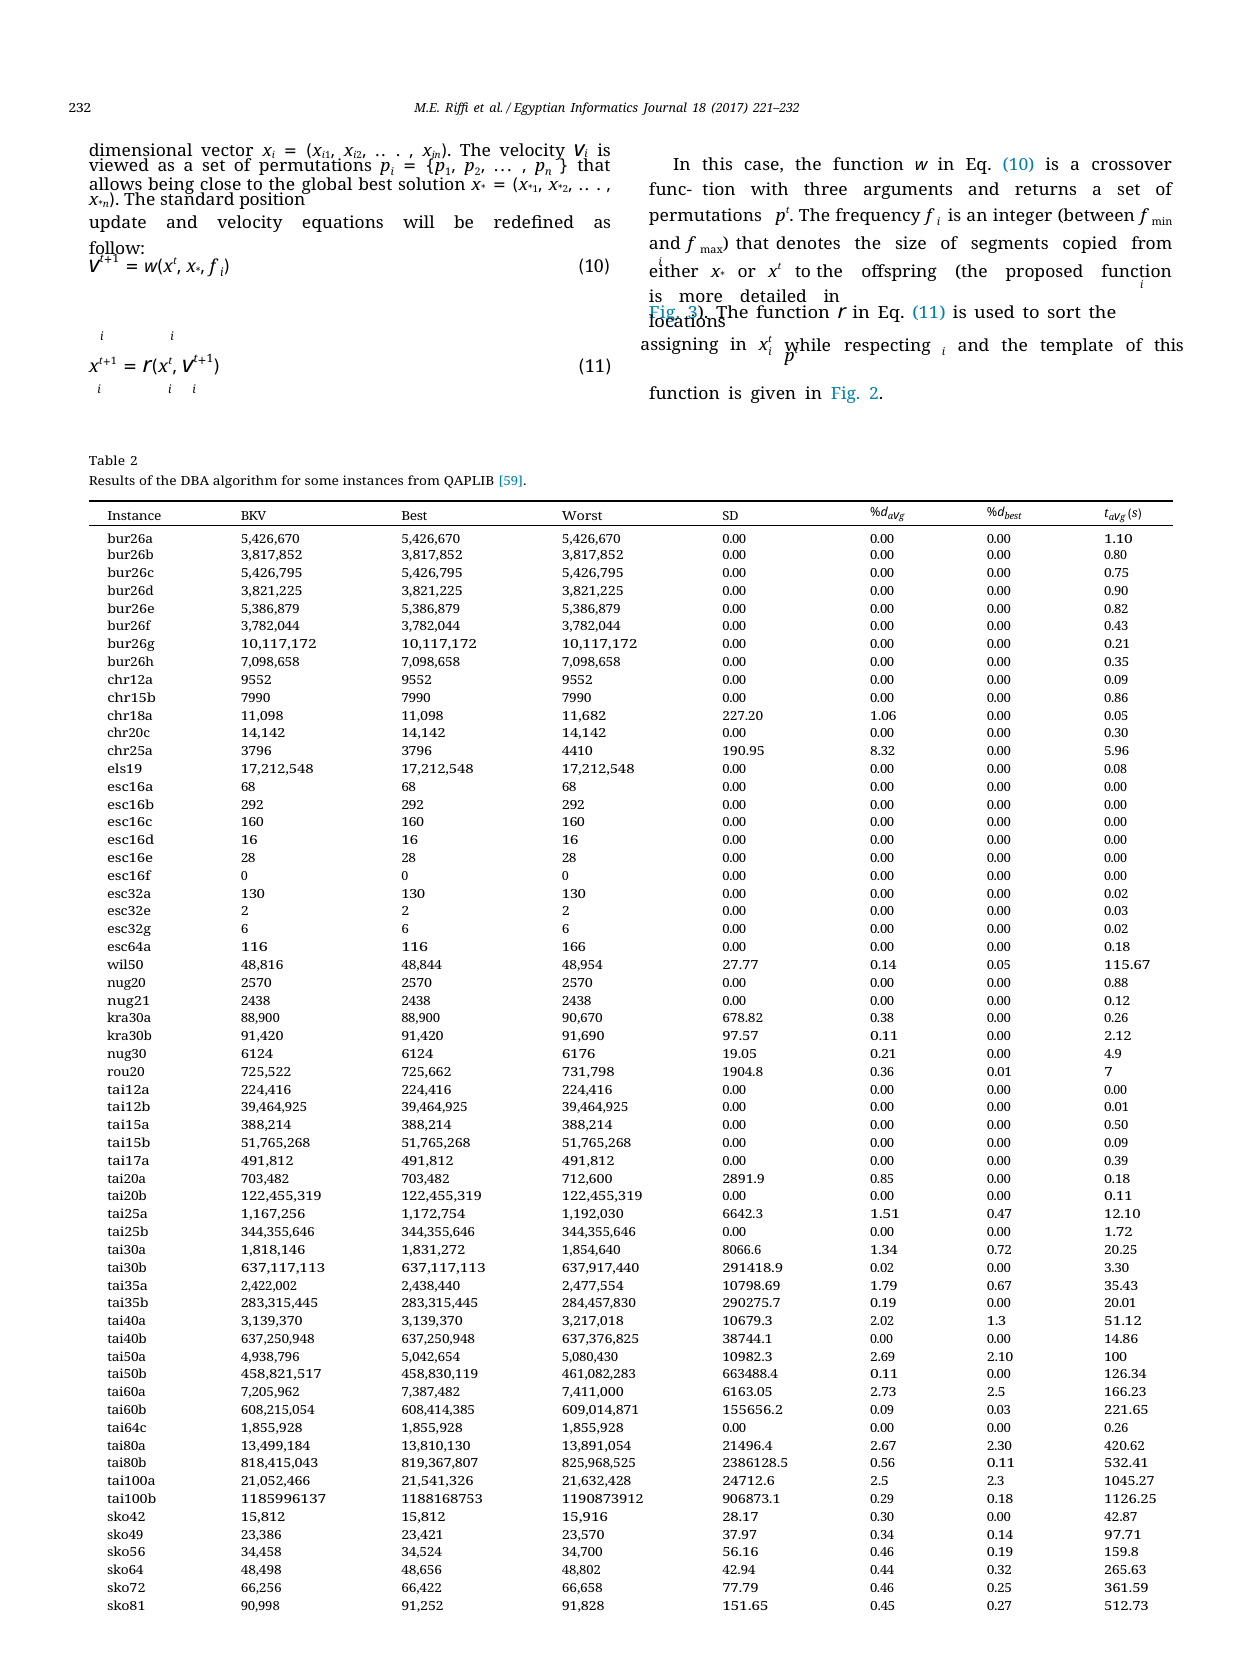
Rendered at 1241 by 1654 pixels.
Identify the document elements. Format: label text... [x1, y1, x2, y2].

table_cell 0.00 [946, 1419, 1063, 1437]
table_cell 38744.1 [682, 1330, 829, 1348]
table_cell 0.00 [946, 636, 1063, 653]
table_cell 39,464,925 [521, 1099, 682, 1117]
table_cell 130 [361, 885, 521, 903]
table_cell 0.00 [682, 992, 829, 1010]
table_cell tai30b [89, 1259, 200, 1277]
table_cell 5,426,795 [521, 564, 682, 582]
table_cell bur26h [89, 654, 200, 671]
table_cell 0.00 [682, 654, 829, 671]
table_cell 0.30 [830, 1508, 946, 1526]
table_cell esc16e [89, 849, 200, 867]
table_cell 0.36 [830, 1063, 946, 1081]
table_cell 0.00 [682, 939, 829, 956]
table_cell 116 [200, 939, 361, 956]
table_cell 0.00 [1063, 778, 1173, 796]
table_cell 0.00 [946, 1099, 1063, 1117]
table_cell tai15a [89, 1117, 200, 1134]
table_cell 532.41 [1063, 1455, 1173, 1473]
table_cell 0.00 [682, 618, 829, 636]
table_cell 491,812 [200, 1152, 361, 1170]
table_cell 6 [200, 921, 361, 938]
table_cell 0.82 [1063, 600, 1173, 618]
table_cell 609,014,871 [521, 1401, 682, 1419]
table_cell 0.67 [946, 1277, 1063, 1294]
table_cell 0.00 [946, 725, 1063, 742]
table_cell 68 [521, 778, 682, 796]
table_cell chr15b [89, 689, 200, 707]
table_cell 1.51 [830, 1206, 946, 1223]
table_cell 0.46 [830, 1544, 946, 1562]
table_cell 0.46 [830, 1580, 946, 1597]
table_cell 3,217,018 [521, 1313, 682, 1330]
table_cell 0.30 [1063, 725, 1173, 742]
table_cell sko56 [89, 1544, 200, 1562]
table_cell 8.32 [830, 743, 946, 760]
table_cell 0.00 [830, 1224, 946, 1241]
table_cell 48,656 [361, 1562, 521, 1579]
table_cell 2,477,554 [521, 1277, 682, 1294]
table_cell 0.00 [946, 671, 1063, 689]
table_cell 2891.9 [682, 1170, 829, 1188]
table_cell bur26c [89, 564, 200, 582]
table_cell 2.67 [830, 1437, 946, 1455]
table_header Best [361, 502, 521, 524]
table_cell 51,765,268 [521, 1134, 682, 1152]
table_cell 712,600 [521, 1170, 682, 1188]
table_cell 0.02 [1063, 885, 1173, 903]
table_cell 344,355,646 [361, 1224, 521, 1241]
table_cell 0.02 [1063, 921, 1173, 938]
table_cell 0.00 [682, 1134, 829, 1152]
table_cell 28.17 [682, 1508, 829, 1526]
table_cell 2570 [200, 974, 361, 992]
table_cell 1.06 [830, 707, 946, 725]
table_cell 224,416 [200, 1081, 361, 1099]
table_cell bur26d [89, 582, 200, 600]
table_cell 0.00 [946, 547, 1063, 564]
table_cell 2.3 [946, 1473, 1063, 1490]
table_cell 0.00 [682, 636, 829, 653]
table_cell 0.00 [946, 1188, 1063, 1206]
table_cell 361.59 [1063, 1580, 1173, 1597]
table_cell 23,386 [200, 1526, 361, 1544]
table_cell 3,817,852 [361, 547, 521, 564]
table_cell 2.30 [946, 1437, 1063, 1455]
table_cell 2570 [361, 974, 521, 992]
table_cell 344,355,646 [200, 1224, 361, 1241]
table_cell 91,420 [200, 1028, 361, 1045]
table_cell 1.72 [1063, 1224, 1173, 1241]
table_cell 0.14 [946, 1526, 1063, 1544]
table_cell 5,426,670 [521, 526, 682, 547]
table_cell 283,315,445 [200, 1295, 361, 1312]
table_cell 0.01 [946, 1063, 1063, 1081]
table_cell 42.94 [682, 1562, 829, 1579]
table_cell 51,765,268 [200, 1134, 361, 1152]
table_cell 100 [1063, 1348, 1173, 1366]
table_cell 3,782,044 [521, 618, 682, 636]
table_cell 0.00 [830, 1117, 946, 1134]
table_cell bur26b [89, 547, 200, 564]
table_cell 12.10 [1063, 1206, 1173, 1223]
table_cell 0.75 [1063, 564, 1173, 582]
table_cell 0.00 [682, 1152, 829, 1170]
table_cell 20.01 [1063, 1295, 1173, 1312]
table_cell 0.00 [946, 939, 1063, 956]
table_cell 1045.27 [1063, 1473, 1173, 1490]
table_cell kra30a [89, 1010, 200, 1027]
table_cell 0.00 [946, 1366, 1063, 1384]
table_cell 0.09 [1063, 1134, 1173, 1152]
table_cell 3,139,370 [200, 1313, 361, 1330]
table_cell 819,367,807 [361, 1455, 521, 1473]
table_cell 21,541,326 [361, 1473, 521, 1490]
table_cell 292 [361, 796, 521, 814]
table_cell 0.00 [1063, 814, 1173, 832]
table_cell 608,215,054 [200, 1401, 361, 1419]
table_cell 7,098,658 [361, 654, 521, 671]
table_cell 1,167,256 [200, 1206, 361, 1223]
table_cell 2 [361, 903, 521, 921]
table_cell 678.82 [682, 1010, 829, 1027]
table_cell 7,098,658 [200, 654, 361, 671]
table_cell 0.00 [830, 921, 946, 938]
table_cell 224,416 [521, 1081, 682, 1099]
table_cell 6124 [361, 1045, 521, 1063]
table_cell 0.00 [830, 1099, 946, 1117]
table_cell bur26g [89, 636, 200, 653]
table_cell 14,142 [200, 725, 361, 742]
table_cell 0.00 [830, 1134, 946, 1152]
table_cell 11,098 [200, 707, 361, 725]
table_cell 3,782,044 [361, 618, 521, 636]
table_cell 48,816 [200, 956, 361, 974]
table_cell 0.00 [946, 526, 1063, 547]
table_cell 0.00 [830, 814, 946, 832]
table_cell 7 [1063, 1063, 1173, 1081]
table_cell 491,812 [361, 1152, 521, 1170]
table_cell 155656.2 [682, 1401, 829, 1419]
table_cell tai12a [89, 1081, 200, 1099]
table_cell 458,830,119 [361, 1366, 521, 1384]
table_cell 5,042,654 [361, 1348, 521, 1366]
table_cell 1,818,146 [200, 1241, 361, 1259]
table_cell tai12b [89, 1099, 200, 1117]
table_cell 90,998 [200, 1597, 361, 1615]
table_cell 48,954 [521, 956, 682, 974]
table_cell 14,142 [521, 725, 682, 742]
table_cell 10,117,172 [361, 636, 521, 653]
table_cell 221.65 [1063, 1401, 1173, 1419]
table_cell esc32a [89, 885, 200, 903]
table_cell 2438 [361, 992, 521, 1010]
table_cell 2.10 [946, 1348, 1063, 1366]
table_cell 6 [521, 921, 682, 938]
table_cell 388,214 [200, 1117, 361, 1134]
table_cell 5,386,879 [200, 600, 361, 618]
table_cell 0 [200, 867, 361, 885]
table_cell 0.00 [830, 618, 946, 636]
table_cell 0.00 [830, 832, 946, 849]
table_cell 0.00 [946, 689, 1063, 707]
table_cell esc16a [89, 778, 200, 796]
table_cell 2570 [521, 974, 682, 992]
table_cell 21496.4 [682, 1437, 829, 1455]
table_cell 0.00 [682, 760, 829, 778]
table_cell tai40a [89, 1313, 200, 1330]
table_cell esc32e [89, 903, 200, 921]
table_cell 3,821,225 [521, 582, 682, 600]
table_cell 0.80 [1063, 547, 1173, 564]
table_cell 663488.4 [682, 1366, 829, 1384]
table_cell 0.00 [682, 1117, 829, 1134]
table_cell 190.95 [682, 743, 829, 760]
table_cell 0.50 [1063, 1117, 1173, 1134]
table_cell 9552 [521, 671, 682, 689]
table_cell 388,214 [361, 1117, 521, 1134]
table_cell 0.26 [1063, 1010, 1173, 1027]
table_cell 0.00 [682, 832, 829, 849]
table_cell 0.19 [946, 1544, 1063, 1562]
text In this case, the function w in Eq. (10) is a crossover func- tion with three arguments and returns a set of permutations pt. The frequency f i is an integer (between f min and f max) that denotes the size of segments copied from either x* or xt to the offspring (the proposed function is more detailed in [649, 152, 1172, 307]
table_cell 0.00 [682, 867, 829, 885]
table_cell 637,376,825 [521, 1330, 682, 1348]
table_cell 7990 [361, 689, 521, 707]
table_cell 0.00 [682, 885, 829, 903]
table_cell 0.00 [946, 618, 1063, 636]
table_cell 5,426,795 [361, 564, 521, 582]
table_cell 388,214 [521, 1117, 682, 1134]
table_cell 0.00 [682, 725, 829, 742]
table_cell 0.00 [682, 849, 829, 867]
table_cell 3.30 [1063, 1259, 1173, 1277]
text function is given in Fig. 2. [649, 382, 1184, 404]
table_cell 0.00 [830, 564, 946, 582]
table_cell 130 [521, 885, 682, 903]
table_cell 0.14 [830, 956, 946, 974]
table_cell 5,426,670 [200, 526, 361, 547]
table_cell 56.16 [682, 1544, 829, 1562]
table_cell 66,422 [361, 1580, 521, 1597]
table_cell 344,355,646 [521, 1224, 682, 1241]
table_cell 6124 [200, 1045, 361, 1063]
table_cell 0.00 [682, 526, 829, 547]
table_cell 825,968,525 [521, 1455, 682, 1473]
table_cell 17,212,548 [200, 760, 361, 778]
table_cell 2438 [521, 992, 682, 1010]
table_cell 37.97 [682, 1526, 829, 1544]
table_cell 10679.3 [682, 1313, 829, 1330]
table_cell 21,632,428 [521, 1473, 682, 1490]
table_cell 91,252 [361, 1597, 521, 1615]
table_cell 2.5 [830, 1473, 946, 1490]
table_cell 0.00 [946, 778, 1063, 796]
table_cell 91,828 [521, 1597, 682, 1615]
table_cell 1,854,640 [521, 1241, 682, 1259]
table_cell 0.44 [830, 1562, 946, 1579]
table_cell 0.00 [682, 974, 829, 992]
table_cell 126.34 [1063, 1366, 1173, 1384]
table_cell 34,700 [521, 1544, 682, 1562]
table_cell 77.79 [682, 1580, 829, 1597]
table_cell 0.34 [830, 1526, 946, 1544]
table_cell 3,139,370 [361, 1313, 521, 1330]
table_cell 0.00 [1063, 832, 1173, 849]
table_cell 818,415,043 [200, 1455, 361, 1473]
table_cell 6163.05 [682, 1384, 829, 1401]
table_cell 21,052,466 [200, 1473, 361, 1490]
table_cell 0.01 [1063, 1099, 1173, 1117]
table_cell esc16c [89, 814, 200, 832]
table_cell 0.00 [830, 600, 946, 618]
table_cell 39,464,925 [200, 1099, 361, 1117]
table_cell 2.69 [830, 1348, 946, 1366]
table_cell 0.00 [682, 1099, 829, 1117]
table_cell 0.85 [830, 1170, 946, 1188]
table_cell 19.05 [682, 1045, 829, 1063]
table_cell 291418.9 [682, 1259, 829, 1277]
table_cell chr12a [89, 671, 200, 689]
table_cell 0.72 [946, 1241, 1063, 1259]
table_cell 10,117,172 [200, 636, 361, 653]
table_cell 637,250,948 [200, 1330, 361, 1348]
table_cell chr20c [89, 725, 200, 742]
table_cell 6 [361, 921, 521, 938]
table_cell 0.00 [946, 1508, 1063, 1526]
table_cell 0.00 [946, 654, 1063, 671]
table_cell 0.00 [1063, 796, 1173, 814]
table_cell 0.27 [946, 1597, 1063, 1615]
table_cell 0.00 [946, 707, 1063, 725]
table_cell 0.11 [830, 1028, 946, 1045]
table_cell 1.10 [1063, 526, 1173, 547]
table_cell esc16d [89, 832, 200, 849]
table_cell 91,690 [521, 1028, 682, 1045]
table_cell 130 [200, 885, 361, 903]
table_cell tai35a [89, 1277, 200, 1294]
table_cell tai60b [89, 1401, 200, 1419]
table_cell 10798.69 [682, 1277, 829, 1294]
table_cell 0.09 [830, 1401, 946, 1419]
table_cell 24712.6 [682, 1473, 829, 1490]
table_cell 0.00 [682, 689, 829, 707]
table_cell 0.00 [830, 903, 946, 921]
table_cell 0.00 [946, 1295, 1063, 1312]
table_header %dbest [946, 502, 1063, 524]
table_cell 1.3 [946, 1313, 1063, 1330]
table_cell 7990 [200, 689, 361, 707]
table_cell 0.05 [946, 956, 1063, 974]
table_cell 1904.8 [682, 1063, 829, 1081]
table_cell 0.00 [946, 1330, 1063, 1348]
table_cell 731,798 [521, 1063, 682, 1081]
table_cell 122,455,319 [521, 1188, 682, 1206]
table_cell 0.00 [830, 526, 946, 547]
table_cell 66,658 [521, 1580, 682, 1597]
table_cell 88,900 [200, 1010, 361, 1027]
table_cell 0.00 [682, 1224, 829, 1241]
table_cell 160 [521, 814, 682, 832]
table_cell 227.20 [682, 707, 829, 725]
table_cell 4410 [521, 743, 682, 760]
table_cell 0.00 [682, 600, 829, 618]
table_cell rou20 [89, 1063, 200, 1081]
table_cell 116 [361, 939, 521, 956]
table_cell 0.00 [830, 939, 946, 956]
table_cell 0.00 [830, 689, 946, 707]
table_cell tai40b [89, 1330, 200, 1348]
table_cell 115.67 [1063, 956, 1173, 974]
table_cell 0.88 [1063, 974, 1173, 992]
table_cell 27.77 [682, 956, 829, 974]
table_cell 0 [521, 867, 682, 885]
table_cell 2 [200, 903, 361, 921]
table_cell 3,821,225 [361, 582, 521, 600]
table_cell 637,250,948 [361, 1330, 521, 1348]
table_cell 28 [200, 849, 361, 867]
table_cell 1185996137 [200, 1490, 361, 1508]
text update and velocity equations will be redefined as follow: [88, 211, 612, 259]
table_header BKV [200, 502, 361, 524]
table_cell 4,938,796 [200, 1348, 361, 1366]
table_cell 14.86 [1063, 1330, 1173, 1348]
table_cell 0.00 [830, 1188, 946, 1206]
table_cell 283,315,445 [361, 1295, 521, 1312]
table_cell 0.90 [1063, 582, 1173, 600]
table_cell 16 [200, 832, 361, 849]
table_cell 6176 [521, 1045, 682, 1063]
table_cell 292 [200, 796, 361, 814]
table_cell 0.35 [1063, 654, 1173, 671]
table_cell 34,458 [200, 1544, 361, 1562]
table_cell 0.00 [946, 600, 1063, 618]
table_cell 0.00 [946, 1134, 1063, 1152]
picture [504, 476, 510, 485]
table_cell 0.00 [946, 1259, 1063, 1277]
table_cell 0.00 [1063, 849, 1173, 867]
table_cell 122,455,319 [200, 1188, 361, 1206]
table_cell 0.00 [830, 760, 946, 778]
table_cell 0.00 [830, 778, 946, 796]
table_cell nug30 [89, 1045, 200, 1063]
table_cell esc16f [89, 867, 200, 885]
table_cell 1188168753 [361, 1490, 521, 1508]
table_cell 5,426,795 [200, 564, 361, 582]
table_cell 0.00 [682, 778, 829, 796]
table_cell 9552 [200, 671, 361, 689]
table_cell 2438 [200, 992, 361, 1010]
table_cell 151.65 [682, 1597, 829, 1615]
table_cell 0.00 [682, 671, 829, 689]
table_cell 15,812 [200, 1508, 361, 1526]
table_cell tai100a [89, 1473, 200, 1490]
table_cell 0.00 [830, 725, 946, 742]
table_cell 608,414,385 [361, 1401, 521, 1419]
table_cell tai30a [89, 1241, 200, 1259]
table_cell 0.00 [946, 903, 1063, 921]
table_cell 906873.1 [682, 1490, 829, 1508]
table_cell 10982.3 [682, 1348, 829, 1366]
table_cell tai80a [89, 1437, 200, 1455]
table_cell esc16b [89, 796, 200, 814]
table_cell bur26f [89, 618, 200, 636]
table_cell bur26e [89, 600, 200, 618]
table_cell 5,080,430 [521, 1348, 682, 1366]
table_cell 1.34 [830, 1241, 946, 1259]
table_cell 0.00 [946, 1152, 1063, 1170]
table_cell chr18a [89, 707, 200, 725]
table_cell 3,821,225 [200, 582, 361, 600]
table_cell 0.00 [830, 1419, 946, 1437]
table_cell 0.25 [946, 1580, 1063, 1597]
table_cell 512.73 [1063, 1597, 1173, 1615]
table_cell 0.00 [830, 885, 946, 903]
table_cell esc32g [89, 921, 200, 938]
text dimensional vector xi = (xi1, xi2, .. . , xin). The velocity vi is viewed as a set of permutations pi = {p1, p2, ... , pn } that allows being close to the global best solution x* = (x*1, x*2, .. . , x*n). The standard position [88, 141, 612, 211]
table_cell 290275.7 [682, 1295, 829, 1312]
table_cell 725,662 [361, 1063, 521, 1081]
picture [929, 306, 933, 316]
table_cell 34,524 [361, 1544, 521, 1562]
table_cell 0.03 [1063, 903, 1173, 921]
table_cell 48,802 [521, 1562, 682, 1579]
table_cell 0.08 [1063, 760, 1173, 778]
table_cell 9552 [361, 671, 521, 689]
table_cell 28 [361, 849, 521, 867]
table_cell 0.21 [830, 1045, 946, 1063]
table_cell 166.23 [1063, 1384, 1173, 1401]
table_cell 1,192,030 [521, 1206, 682, 1223]
table_cell 16 [361, 832, 521, 849]
table_cell 42.87 [1063, 1508, 1173, 1526]
table_cell 3,782,044 [200, 618, 361, 636]
table_cell 0.00 [682, 814, 829, 832]
table_cell 0.03 [946, 1401, 1063, 1419]
table_cell 0.00 [946, 743, 1063, 760]
text Table 2 [89, 452, 1184, 469]
table_cell sko49 [89, 1526, 200, 1544]
table_cell 97.57 [682, 1028, 829, 1045]
table_cell nug21 [89, 992, 200, 1010]
table_cell 14,142 [361, 725, 521, 742]
table_cell 0.00 [830, 1081, 946, 1099]
table_cell tai25a [89, 1206, 200, 1223]
table_cell 91,420 [361, 1028, 521, 1045]
table_cell 0.00 [946, 796, 1063, 814]
table_cell 0.00 [1063, 1081, 1173, 1099]
table_cell 2.12 [1063, 1028, 1173, 1045]
table_cell tai64c [89, 1419, 200, 1437]
table_cell 166 [521, 939, 682, 956]
table_cell 0.11 [946, 1455, 1063, 1473]
table_cell 637,917,440 [521, 1259, 682, 1277]
table_cell 292 [521, 796, 682, 814]
table_cell 0.00 [682, 796, 829, 814]
table_cell 0.00 [830, 671, 946, 689]
table_cell 28 [521, 849, 682, 867]
table_cell 0.00 [946, 1010, 1063, 1027]
table_cell 224,416 [361, 1081, 521, 1099]
table_cell tai60a [89, 1384, 200, 1401]
table_cell 0.19 [830, 1295, 946, 1312]
table_cell sko72 [89, 1580, 200, 1597]
table_cell 0.86 [1063, 689, 1173, 707]
table_cell 0.00 [830, 867, 946, 885]
table_cell 0.00 [682, 1419, 829, 1437]
table_cell 0.00 [946, 1028, 1063, 1045]
table_cell 5.96 [1063, 743, 1173, 760]
text i i [100, 330, 772, 343]
table_cell 0.00 [946, 867, 1063, 885]
table_cell 0.00 [946, 885, 1063, 903]
table_cell sko81 [89, 1597, 200, 1615]
text Results of the DBA algorithm for some instances from QAPLIB [59]. [88, 472, 1184, 489]
table_cell 68 [361, 778, 521, 796]
table_cell 0.00 [830, 636, 946, 653]
table_cell tai50a [89, 1348, 200, 1366]
table_cell 2,422,002 [200, 1277, 361, 1294]
table_cell 2386128.5 [682, 1455, 829, 1473]
table_cell 51,765,268 [361, 1134, 521, 1152]
table_cell 4.9 [1063, 1045, 1173, 1063]
table_cell esc64a [89, 939, 200, 956]
table_cell 51.12 [1063, 1313, 1173, 1330]
table_cell 1,172,754 [361, 1206, 521, 1223]
table_cell 0.00 [946, 1224, 1063, 1241]
table_cell tai35b [89, 1295, 200, 1312]
table_cell 0.00 [830, 796, 946, 814]
table_cell 0.00 [946, 921, 1063, 938]
table_cell 0.45 [830, 1597, 946, 1615]
table_cell 0.47 [946, 1206, 1063, 1223]
table_cell 1,855,928 [361, 1419, 521, 1437]
table_cell 0.56 [830, 1455, 946, 1473]
text while respecting pt [784, 344, 945, 363]
table_cell sko64 [89, 1562, 200, 1579]
table_cell 0.00 [682, 903, 829, 921]
table_cell els19 [89, 760, 200, 778]
table_header tavg (s) [1063, 502, 1173, 524]
table_cell 5,386,879 [361, 600, 521, 618]
table_cell 23,421 [361, 1526, 521, 1544]
table_cell 35.43 [1063, 1277, 1173, 1294]
table_cell 15,812 [361, 1508, 521, 1526]
table_cell 0.09 [1063, 671, 1173, 689]
table_cell 0.00 [946, 1170, 1063, 1188]
table_cell 0.00 [830, 849, 946, 867]
text Fig. 3). The function r in Eq. (11) is used to sort the locations [649, 310, 1184, 329]
table_cell tai25b [89, 1224, 200, 1241]
table_cell 0.00 [946, 849, 1063, 867]
table_cell 0 [361, 867, 521, 885]
table_cell 13,499,184 [200, 1437, 361, 1455]
table_cell 0.11 [830, 1366, 946, 1384]
table_cell bur26a [89, 526, 200, 547]
table_cell 0.39 [1063, 1152, 1173, 1170]
table_cell tai100b [89, 1490, 200, 1508]
table_cell 159.8 [1063, 1544, 1173, 1562]
table_cell 88,900 [361, 1010, 521, 1027]
table_cell 0.00 [830, 1152, 946, 1170]
table_cell 0.00 [682, 582, 829, 600]
table_cell 0.00 [946, 582, 1063, 600]
table_cell 17,212,548 [361, 760, 521, 778]
table_cell 0.00 [946, 564, 1063, 582]
table_cell 0.00 [682, 1081, 829, 1099]
table_cell 0.00 [682, 1188, 829, 1206]
table_cell 491,812 [521, 1152, 682, 1170]
table_cell 160 [200, 814, 361, 832]
table_cell 0.00 [830, 974, 946, 992]
table_cell tai17a [89, 1152, 200, 1170]
table_cell 7,387,482 [361, 1384, 521, 1401]
table_cell 6642.3 [682, 1206, 829, 1223]
table_cell 2.02 [830, 1313, 946, 1330]
table_cell 0.00 [682, 564, 829, 582]
table_cell 17,212,548 [521, 760, 682, 778]
table_cell 0.00 [946, 992, 1063, 1010]
table_cell 7,098,658 [521, 654, 682, 671]
table_cell 7990 [521, 689, 682, 707]
table_cell 0.02 [830, 1259, 946, 1277]
table_cell 5,426,670 [361, 526, 521, 547]
table_cell 461,082,283 [521, 1366, 682, 1384]
table_cell 420.62 [1063, 1437, 1173, 1455]
table_cell 0.00 [946, 1045, 1063, 1063]
table_cell 0.00 [830, 582, 946, 600]
table_cell 1190873912 [521, 1490, 682, 1508]
table_cell kra30b [89, 1028, 200, 1045]
table_cell 703,482 [361, 1170, 521, 1188]
table_cell 7,205,962 [200, 1384, 361, 1401]
table_header Worst [521, 502, 682, 524]
table_cell 16 [521, 832, 682, 849]
table_cell 10,117,172 [521, 636, 682, 653]
table_cell 2.73 [830, 1384, 946, 1401]
table_cell 1126.25 [1063, 1490, 1173, 1508]
table_cell 66,256 [200, 1580, 361, 1597]
table_cell 0.18 [1063, 939, 1173, 956]
table_cell 23,570 [521, 1526, 682, 1544]
table_cell 0.00 [682, 547, 829, 564]
table_cell 8066.6 [682, 1241, 829, 1259]
table_header Instance [89, 502, 200, 524]
table_cell 0.00 [1063, 867, 1173, 885]
table_cell sko42 [89, 1508, 200, 1526]
table_cell 1,855,928 [521, 1419, 682, 1437]
table_cell 0.00 [946, 814, 1063, 832]
table_header SD [682, 502, 829, 524]
table_cell 725,522 [200, 1063, 361, 1081]
table_cell 0.29 [830, 1490, 946, 1508]
table_cell 0.00 [946, 760, 1063, 778]
table_cell 0.18 [1063, 1170, 1173, 1188]
table_cell 39,464,925 [361, 1099, 521, 1117]
table_cell tai50b [89, 1366, 200, 1384]
table_cell 1,855,928 [200, 1419, 361, 1437]
table_cell 265.63 [1063, 1562, 1173, 1579]
table_cell 122,455,319 [361, 1188, 521, 1206]
table_cell 20.25 [1063, 1241, 1173, 1259]
table_cell 15,916 [521, 1508, 682, 1526]
table_cell 0.18 [946, 1490, 1063, 1508]
table_cell 0.00 [946, 974, 1063, 992]
table_cell 48,844 [361, 956, 521, 974]
table_cell 5,386,879 [521, 600, 682, 618]
table_cell 0.12 [1063, 992, 1173, 1010]
table_header %davg [830, 502, 946, 524]
table_cell 90,670 [521, 1010, 682, 1027]
table_cell 3,817,852 [521, 547, 682, 564]
table_cell 3796 [200, 743, 361, 760]
table_cell 97.71 [1063, 1526, 1173, 1544]
table_cell 13,891,054 [521, 1437, 682, 1455]
table_cell nug20 [89, 974, 200, 992]
table_cell 0.43 [1063, 618, 1173, 636]
table_cell 2,438,440 [361, 1277, 521, 1294]
table_cell 0.38 [830, 1010, 946, 1027]
table_cell 0.32 [946, 1562, 1063, 1579]
table_cell 160 [361, 814, 521, 832]
table_cell 2.5 [946, 1384, 1063, 1401]
table_cell 637,117,113 [361, 1259, 521, 1277]
table_cell chr25a [89, 743, 200, 760]
table_cell 0.00 [830, 992, 946, 1010]
table_cell 458,821,517 [200, 1366, 361, 1384]
table_cell 3796 [361, 743, 521, 760]
table_cell 0.00 [830, 1330, 946, 1348]
table_cell 0.11 [1063, 1188, 1173, 1206]
table_cell tai20b [89, 1188, 200, 1206]
table_cell 11,682 [521, 707, 682, 725]
text i i i [97, 381, 199, 396]
table_cell 0.00 [946, 832, 1063, 849]
table_cell tai80b [89, 1455, 200, 1473]
table_cell 13,810,130 [361, 1437, 521, 1455]
table_cell 0.00 [946, 1117, 1063, 1134]
table_cell 68 [200, 778, 361, 796]
table_cell 1.79 [830, 1277, 946, 1294]
table_cell 48,498 [200, 1562, 361, 1579]
table_cell tai15b [89, 1134, 200, 1152]
table_cell 7,411,000 [521, 1384, 682, 1401]
table_cell 2 [521, 903, 682, 921]
table_cell 0.00 [682, 921, 829, 938]
table_cell 284,457,830 [521, 1295, 682, 1312]
table_cell wil50 [89, 956, 200, 974]
table_cell 0.00 [946, 1081, 1063, 1099]
table_cell 1,831,272 [361, 1241, 521, 1259]
table_cell 3,817,852 [200, 547, 361, 564]
table_cell 637,117,113 [200, 1259, 361, 1277]
table_cell 0.21 [1063, 636, 1173, 653]
table_cell 0.26 [1063, 1419, 1173, 1437]
table_cell 0.00 [830, 654, 946, 671]
table_cell 0.00 [830, 547, 946, 564]
table_cell 703,482 [200, 1170, 361, 1188]
table_cell tai20a [89, 1170, 200, 1188]
table_cell 11,098 [361, 707, 521, 725]
table_cell 0.05 [1063, 707, 1173, 725]
